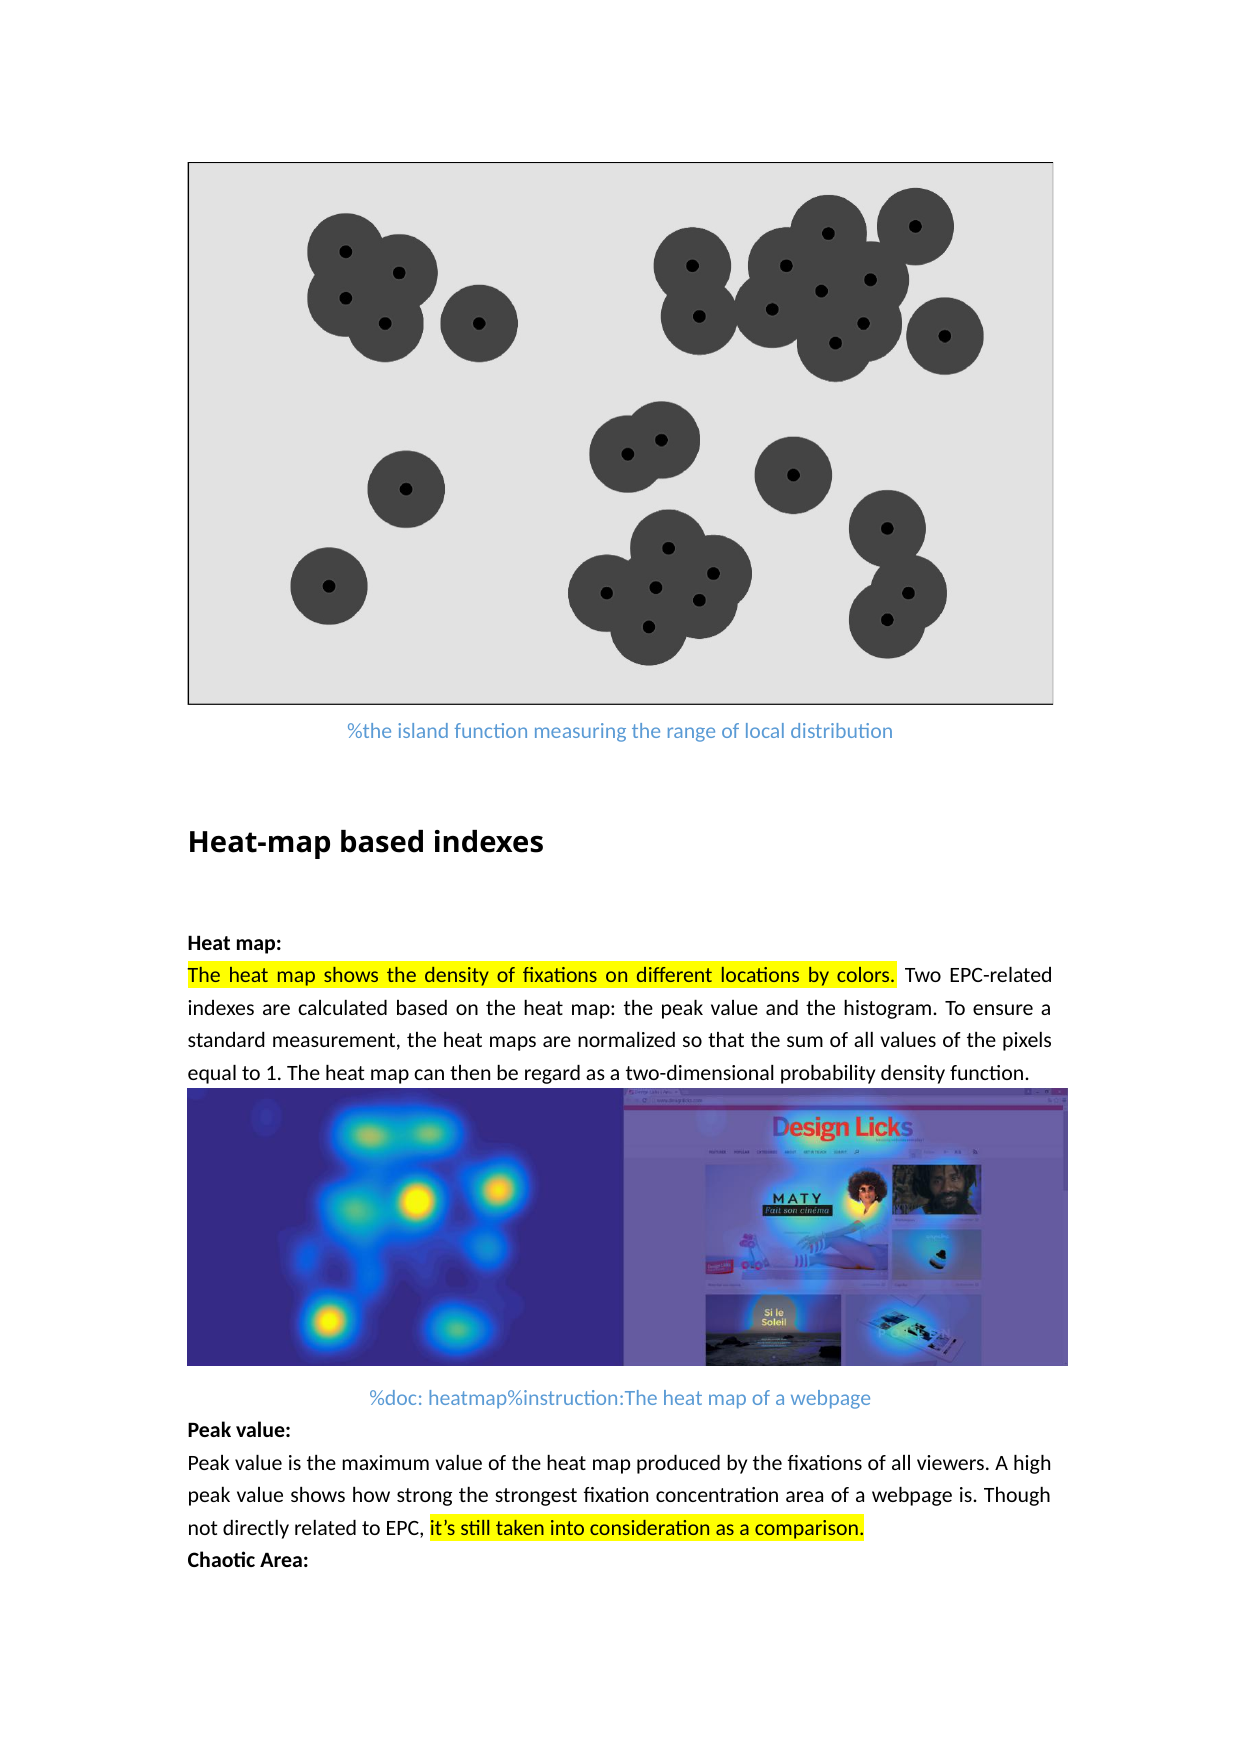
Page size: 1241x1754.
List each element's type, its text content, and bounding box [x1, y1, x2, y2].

picture [187, 1088, 1068, 1366]
text Peak value is the maximum value of the heat map produced by the fixations of all viewers. A high peak value shows how strong the strongest fixation concentration area of a webpage is. Though not directly related to EPC, it’s still taken into consideration as a comparison. [187, 1446, 1053, 1543]
text %doc: heatmap%instruction:The heat map of a webpage [187, 1381, 1053, 1413]
text Heat map: [187, 926, 1053, 958]
subtitle Heat-map based indexes [187, 809, 1053, 874]
picture [187, 162, 1054, 705]
text %the island function measuring the range of local distribution [187, 714, 1053, 747]
text Peak value: [187, 1413, 1053, 1446]
text The heat map shows the density of fixations on different locations by colors. Two EPC-related indexes are calculated based on the heat map: the peak value and the histogram. To ensure a standard measurement, the heat maps are normalized so that the sum of all values of the pixels equal to 1. The heat map can then be regard as a two-dimensional probability density function. [187, 958, 1053, 1088]
text Chaotic Area: [187, 1543, 1053, 1576]
